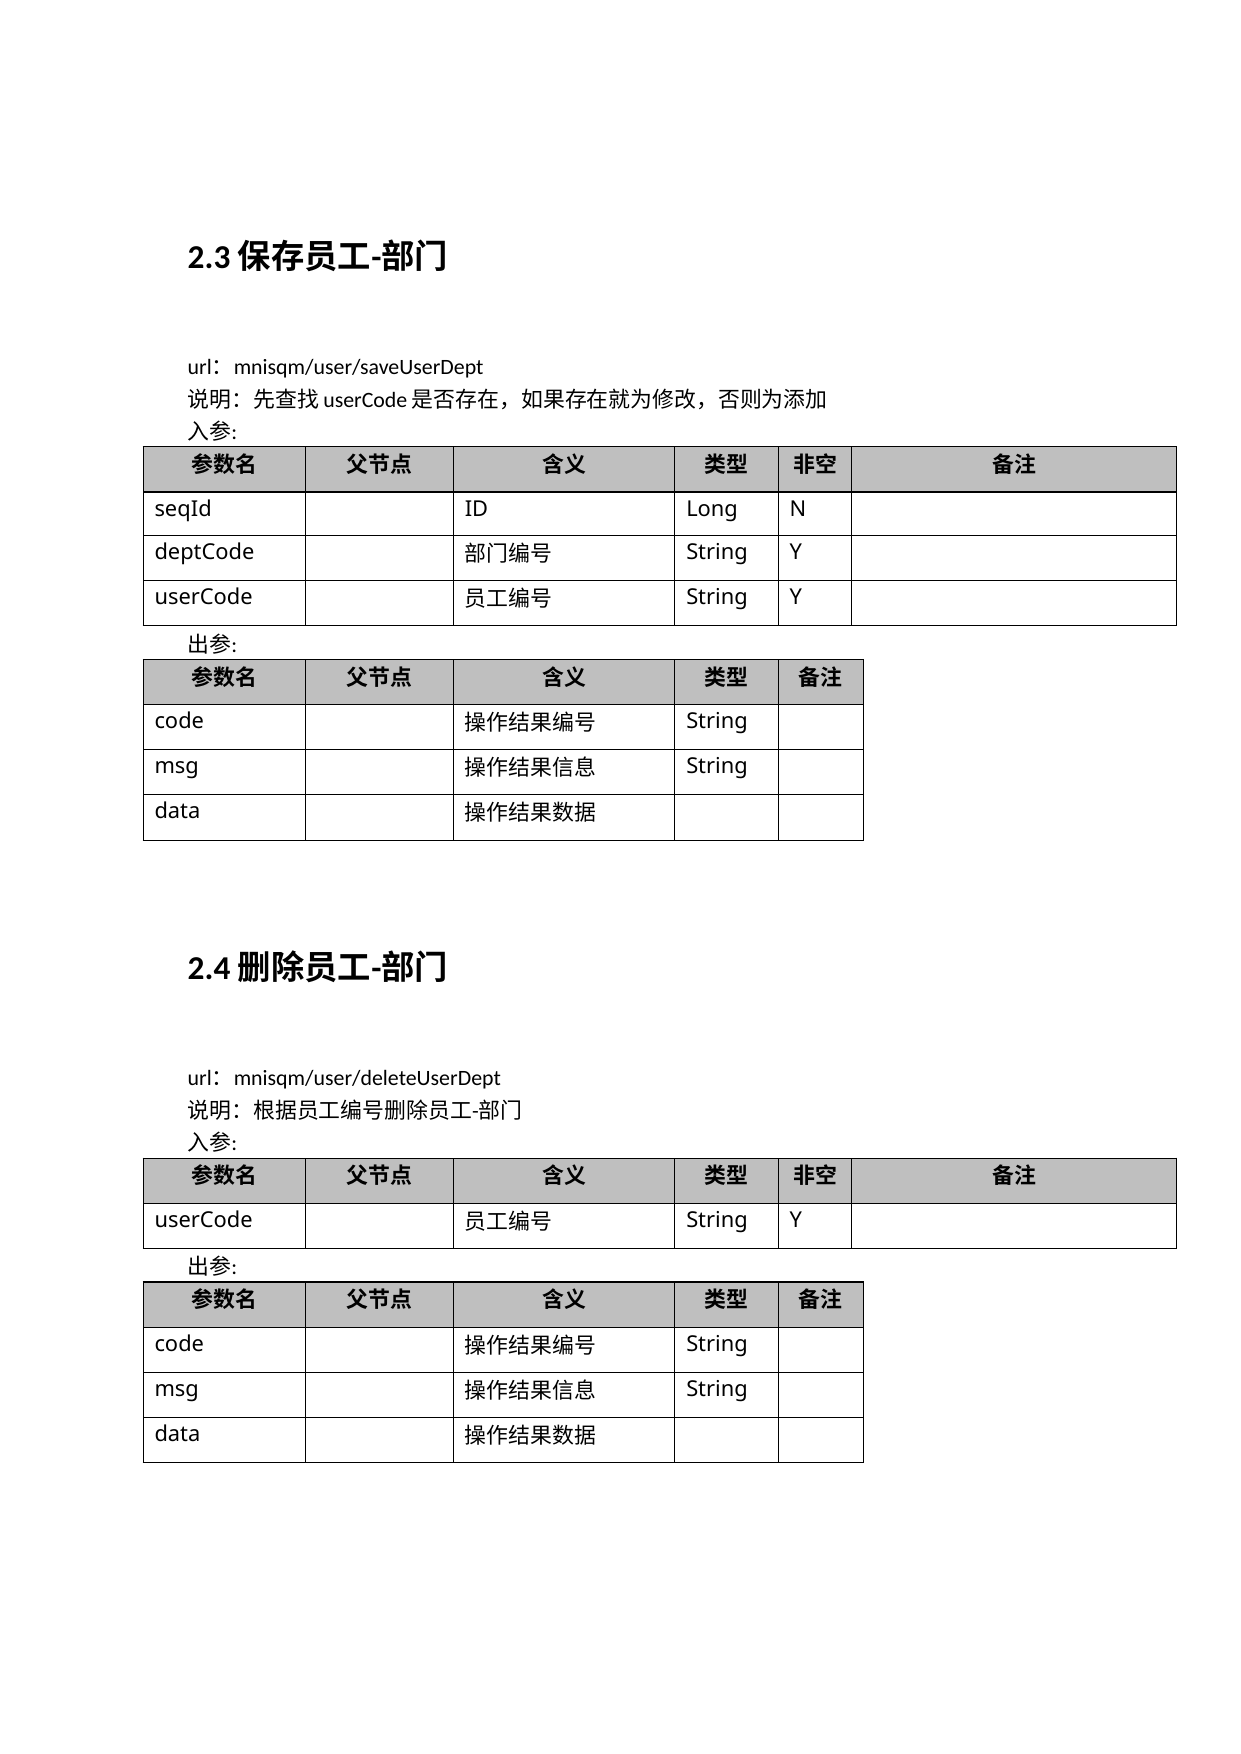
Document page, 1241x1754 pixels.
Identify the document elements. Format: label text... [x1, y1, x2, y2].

table_cell data [144, 1418, 305, 1462]
table_header 参数名 [144, 447, 305, 491]
table_cell userCode [144, 581, 305, 625]
table_cell userCode [144, 1204, 305, 1248]
table_cell String [675, 536, 778, 580]
table_cell [852, 581, 1176, 625]
table_cell [306, 1328, 453, 1372]
table_cell [675, 795, 778, 839]
subtitle 2.3 保存员工-部门 [187, 222, 1053, 287]
table_header 参数名 [144, 1159, 305, 1203]
table_header 含义 [454, 660, 674, 704]
table_header 参数名 [144, 660, 305, 704]
subtitle 2.4 删除员工-部门 [187, 933, 1053, 998]
table_header 父节点 [306, 1283, 453, 1327]
table_header 类型 [675, 447, 778, 491]
text 说明：先查找userCode是否存在，如果存在就为修改，否则为添加 [187, 381, 1053, 414]
table_cell [306, 581, 453, 625]
table_header 备注 [779, 1283, 863, 1327]
table_cell String [675, 1328, 778, 1372]
table_cell [852, 493, 1176, 535]
table_header 非空 [779, 1159, 851, 1203]
table_cell Y [779, 1204, 851, 1248]
table_cell [306, 1204, 453, 1248]
table_cell [779, 795, 863, 839]
table_header 类型 [675, 1159, 778, 1203]
table_cell 部门编号 [454, 536, 674, 580]
table_header 类型 [675, 1283, 778, 1327]
table_cell 操作结果编号 [454, 1328, 674, 1372]
text 入参: [187, 414, 1053, 446]
table_cell code [144, 705, 305, 749]
table_cell [306, 705, 453, 749]
table_cell 操作结果信息 [454, 1373, 674, 1417]
table_cell [779, 1418, 863, 1462]
table_cell Y [779, 581, 851, 625]
table_cell msg [144, 750, 305, 794]
text 入参: [187, 1125, 1053, 1157]
table_header 备注 [852, 447, 1176, 491]
table_cell 员工编号 [454, 1204, 674, 1248]
table_cell 操作结果数据 [454, 1418, 674, 1462]
table_cell [779, 1328, 863, 1372]
table_header 父节点 [306, 1159, 453, 1203]
table_cell String [675, 581, 778, 625]
table_cell [306, 795, 453, 839]
table_header 含义 [454, 447, 674, 491]
table_cell [852, 1204, 1176, 1248]
table_cell seqId [144, 493, 305, 535]
table_header 含义 [454, 1159, 674, 1203]
table_cell String [675, 1204, 778, 1248]
table_cell [779, 705, 863, 749]
table_cell [306, 1418, 453, 1462]
table_header 父节点 [306, 660, 453, 704]
table_cell [779, 1373, 863, 1417]
table_cell String [675, 705, 778, 749]
table_cell 操作结果编号 [454, 705, 674, 749]
table_cell [675, 1418, 778, 1462]
table_cell Y [779, 536, 851, 580]
table_cell 操作结果数据 [454, 795, 674, 839]
table_cell ID [454, 493, 674, 535]
table_cell Long [675, 493, 778, 535]
text 出参: [187, 1249, 1053, 1281]
table_cell msg [144, 1373, 305, 1417]
text 出参: [187, 626, 1053, 659]
table_cell [306, 536, 453, 580]
table_cell 操作结果信息 [454, 750, 674, 794]
text 说明：根据员工编号删除员工-部门 [187, 1092, 1053, 1125]
table_header 备注 [852, 1159, 1176, 1203]
table_header 非空 [779, 447, 851, 491]
text url：mnisqm/user/saveUserDept [187, 349, 1053, 381]
table_cell deptCode [144, 536, 305, 580]
table_cell 员工编号 [454, 581, 674, 625]
table_cell data [144, 795, 305, 839]
table_header 父节点 [306, 447, 453, 491]
table_header 含义 [454, 1283, 674, 1327]
table_cell [852, 536, 1176, 580]
table_cell [306, 1373, 453, 1417]
table_cell [779, 750, 863, 794]
table_cell [306, 750, 453, 794]
table_cell String [675, 1373, 778, 1417]
table_cell String [675, 750, 778, 794]
table_cell N [779, 493, 851, 535]
table_header 参数名 [144, 1283, 305, 1327]
table_cell code [144, 1328, 305, 1372]
text url：mnisqm/user/deleteUserDept [187, 1060, 1053, 1092]
table_header 备注 [779, 660, 863, 704]
table_cell [306, 493, 453, 535]
table_header 类型 [675, 660, 778, 704]
